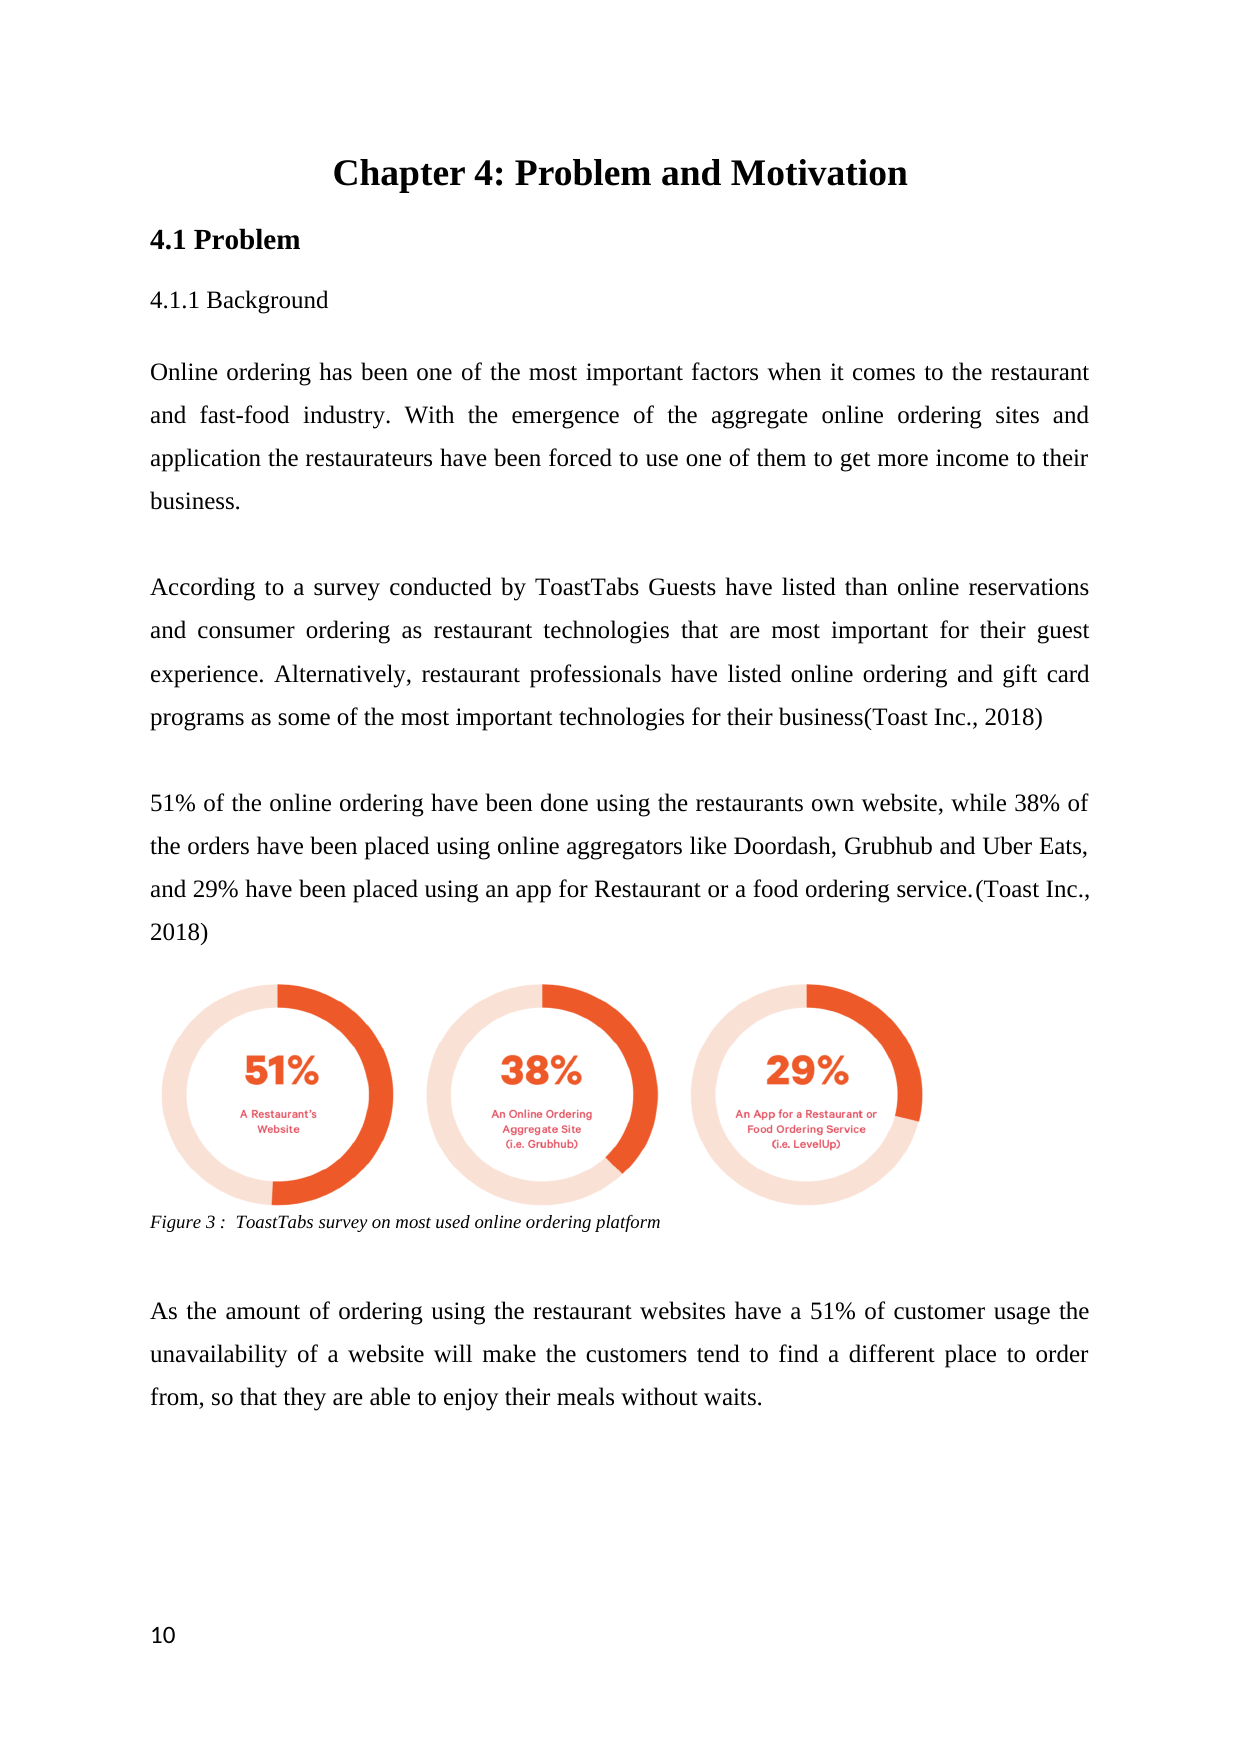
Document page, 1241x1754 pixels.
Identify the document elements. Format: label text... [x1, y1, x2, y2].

text As the amount of ordering using the restaurant websites have a 51% of customer usage the unavailability of a website will make the customers tend to find a different place to order from, so that they are able to enjoy their meals without waits. [150, 1296, 1090, 1411]
subtitle 4.1.1 Background [150, 285, 1090, 314]
picture [150, 960, 933, 1211]
text 51% of the online ordering have been done using the restaurants own website, while 38% of the orders have been placed using online aggregators like Doordash, Grubhub and Uber Eats, and 29% have been placed using an app for Restaurant or a food ordering service.(Toast Inc., 2018) [150, 788, 1090, 946]
text According to a survey conducted by ToastTabs Guests have listed than online reservations and consumer ordering as restaurant technologies that are most important for their guest experience. Alternatively, restaurant professionals have listed online ordering and gift card programs as some of the most important technologies for their business(Toast Inc., 2018) [150, 572, 1090, 731]
subtitle 4.1 Problem [150, 222, 1090, 256]
text Figure 3 : ToastTabs survey on most used online ordering platform [150, 1211, 1090, 1232]
text Online ordering has been one of the most important factors when it comes to the restaurant and fast-food industry. With the emergence of the aggregate online ordering sites and application the restaurateurs have been forced to use one of them to get more income to their business. [150, 357, 1090, 515]
subtitle Chapter 4: Problem and Motivation [150, 150, 1090, 193]
